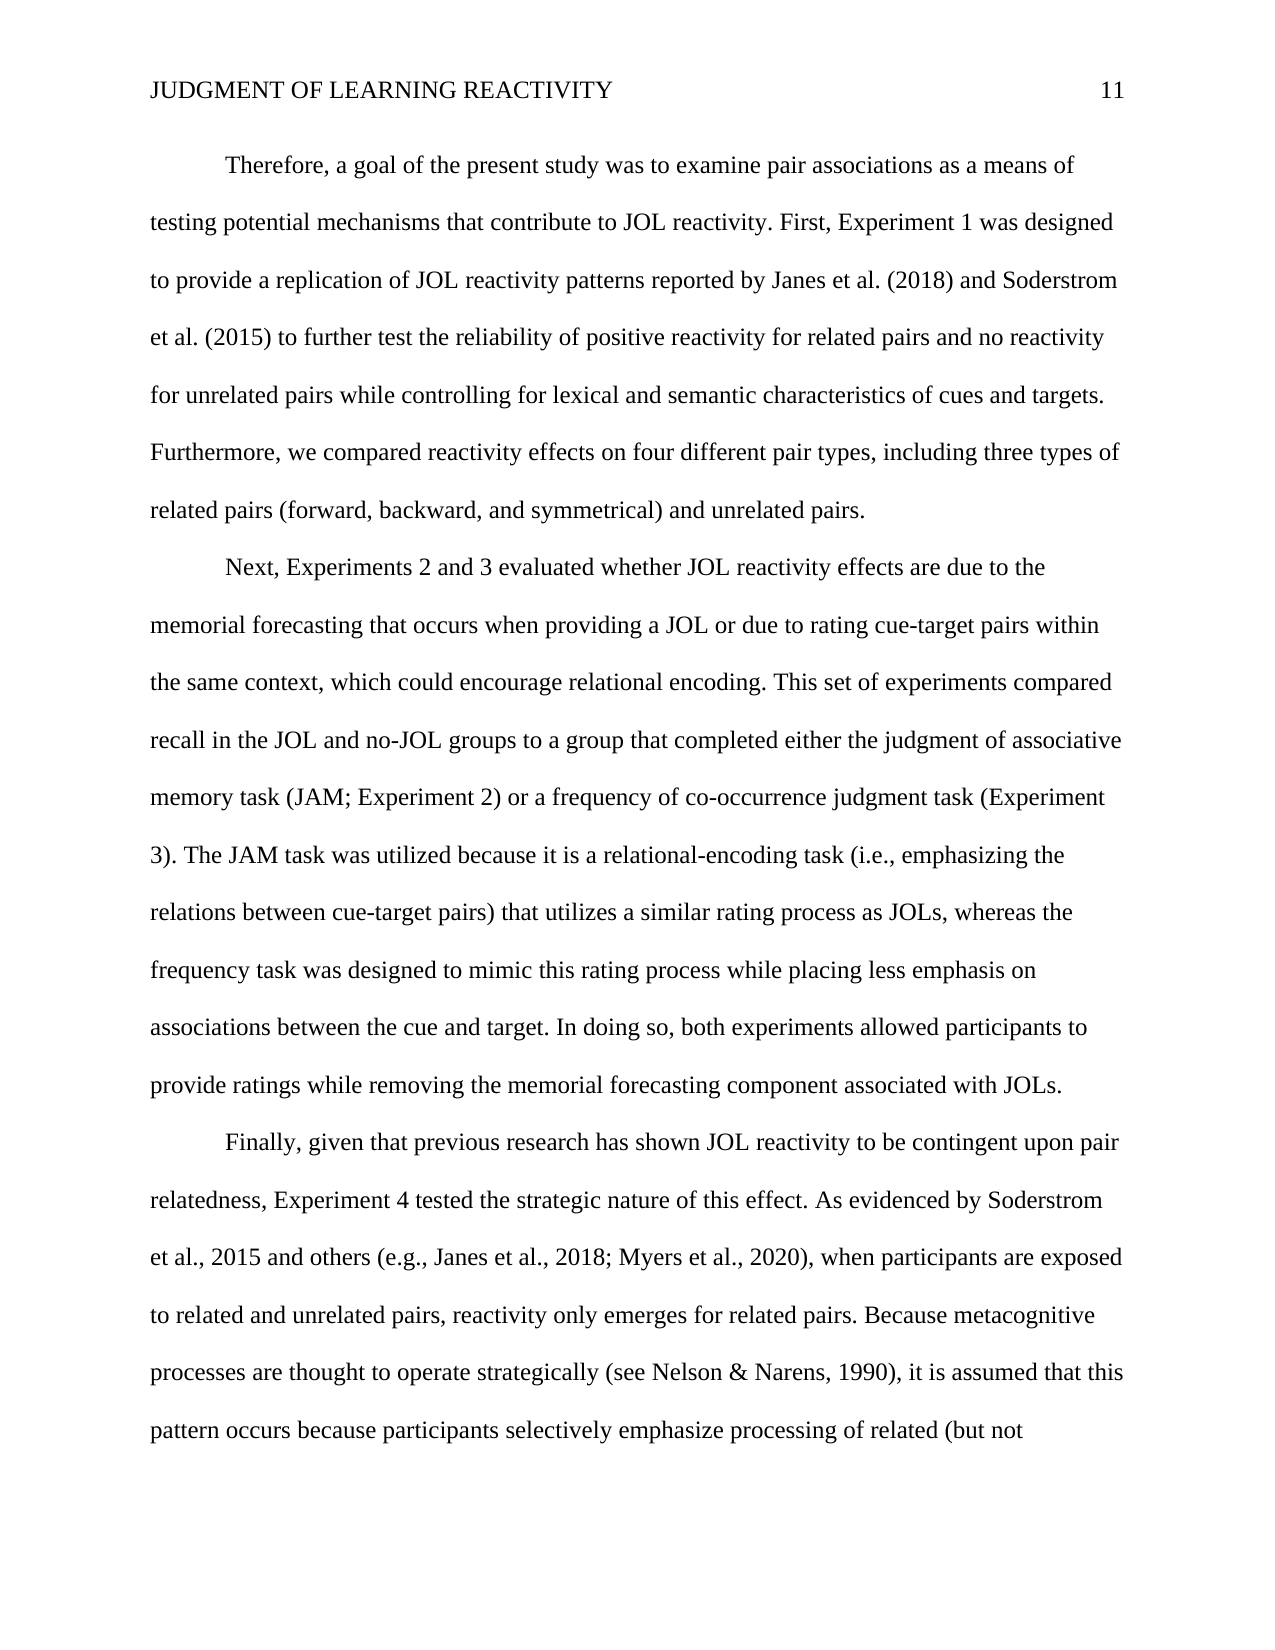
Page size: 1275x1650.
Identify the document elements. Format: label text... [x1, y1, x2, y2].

text Therefore, a goal of the present study was to examine pair associations as a means of testing potential mechanisms that contribute to JOL reactivity. First, Experiment 1 was designed to provide a replication of JOL reactivity patterns reported by Janes et al. (2018) and Soderstrom et al. (2015) to further test the reliability of positive reactivity for related pairs and no reactivity for unrelated pairs while controlling for lexical and semantic characteristics of cues and targets. Furthermore, we compared reactivity effects on four different pair types, including three types of related pairs (forward, backward, and symmetrical) and unrelated pairs. [150, 150, 1125, 524]
text Next, Experiments 2 and 3 evaluated whether JOL reactivity effects are due to the memorial forecasting that occurs when providing a JOL or due to rating cue-target pairs within the same context, which could encourage relational encoding. This set of experiments compared recall in the JOL and no-JOL groups to a group that completed either the judgment of associative memory task (JAM; Experiment 2) or a frequency of co-occurrence judgment task (Experiment 3). The JAM task was utilized because it is a relational-encoding task (i.e., emphasizing the relations between cue-target pairs) that utilizes a similar rating process as JOLs, whereas the frequency task was designed to mimic this rating process while placing less emphasis on associations between the cue and target. In doing so, both experiments allowed participants to provide ratings while removing the memorial forecasting component associated with JOLs. [150, 552, 1125, 1099]
